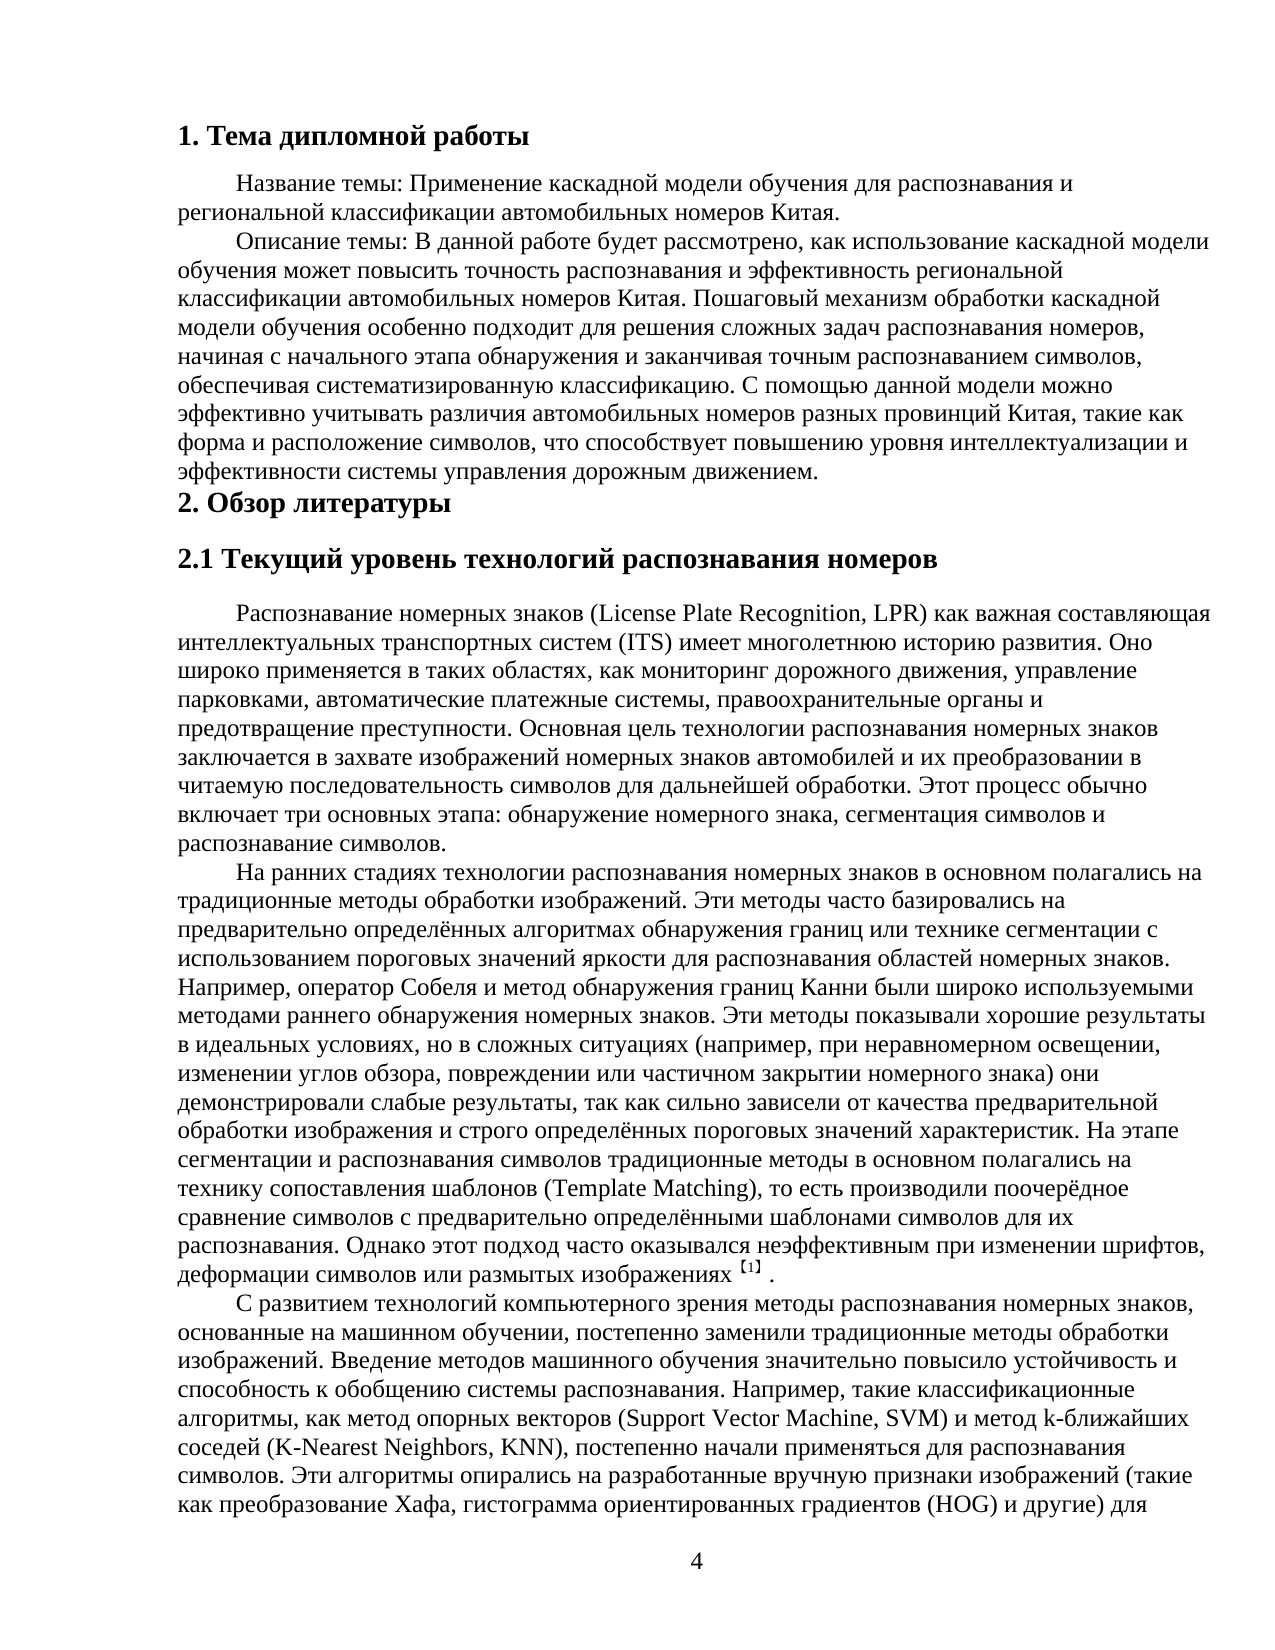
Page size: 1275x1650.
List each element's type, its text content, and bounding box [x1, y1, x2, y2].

subtitle 2. Обзор литературы [177, 485, 1216, 518]
text Описание темы: В данной работе будет рассмотрено, как использование каскадной модели обучения может повысить точность распознавания и эффективность региональной классификации автомобильных номеров Китая. Пошаговый механизм обработки каскадной модели обучения особенно подходит для решения сложных задач распознавания номеров, начиная с начального этапа обнаружения и заканчивая точным распознаванием символов, обеспечивая систематизированную классификацию. С помощью данной модели можно эффективно учитывать различия автомобильных номеров разных провинций Китая, такие как форма и расположение символов, что способствует повышению уровня интеллектуализации и эффективности системы управления дорожным движением. [177, 226, 1216, 485]
text На ранних стадиях технологии распознавания номерных знаков в основном полагались на традиционные методы обработки изображений. Эти методы часто базировались на предварительно определённых алгоритмах обнаружения границ или технике сегментации с использованием пороговых значений яркости для распознавания областей номерных знаков. Например, оператор Собеля и метод обнаружения границ Канни были широко используемыми методами раннего обнаружения номерных знаков. Эти методы показывали хорошие результаты в идеальных условиях, но в сложных ситуациях (например, при неравномерном освещении, изменении углов обзора, повреждении или частичном закрытии номерного знака) они демонстрировали слабые результаты, так как сильно зависели от качества предварительной обработки изображения и строго определённых пороговых значений характеристик. На этапе сегментации и распознавания символов традиционные методы в основном полагались на технику сопоставления шаблонов (Template Matching), то есть производили поочерёдное сравнение символов с предварительно определёнными шаблонами символов для их распознавания. Однако этот подход часто оказывался неэффективным при изменении шрифтов, деформации символов или размытых изображениях【1】. [177, 857, 1216, 1288]
subtitle 1. Тема дипломной работы [177, 118, 1216, 152]
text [177, 1288, 1216, 1518]
text Название темы: Применение каскадной модели обучения для распознавания и региональной классификации автомобильных номеров Китая. [177, 168, 1216, 226]
subtitle 2.1 Текущий уровень технологий распознавания номеров [177, 541, 1216, 575]
text Распознавание номерных знаков (License Plate Recognition, LPR) как важная составляющая интеллектуальных транспортных систем (ITS) имеет многолетнюю историю развития. Оно широко применяется в таких областях, как мониторинг дорожного движения, управление парковками, автоматические платежные системы, правоохранительные органы и предотвращение преступности. Основная цель технологии распознавания номерных знаков заключается в захвате изображений номерных знаков автомобилей и их преобразовании в читаемую последовательность символов для дальнейшей обработки. Этот процесс обычно включает три основных этапа: обнаружение номерного знака, сегментация символов и распознавание символов. [177, 598, 1216, 857]
